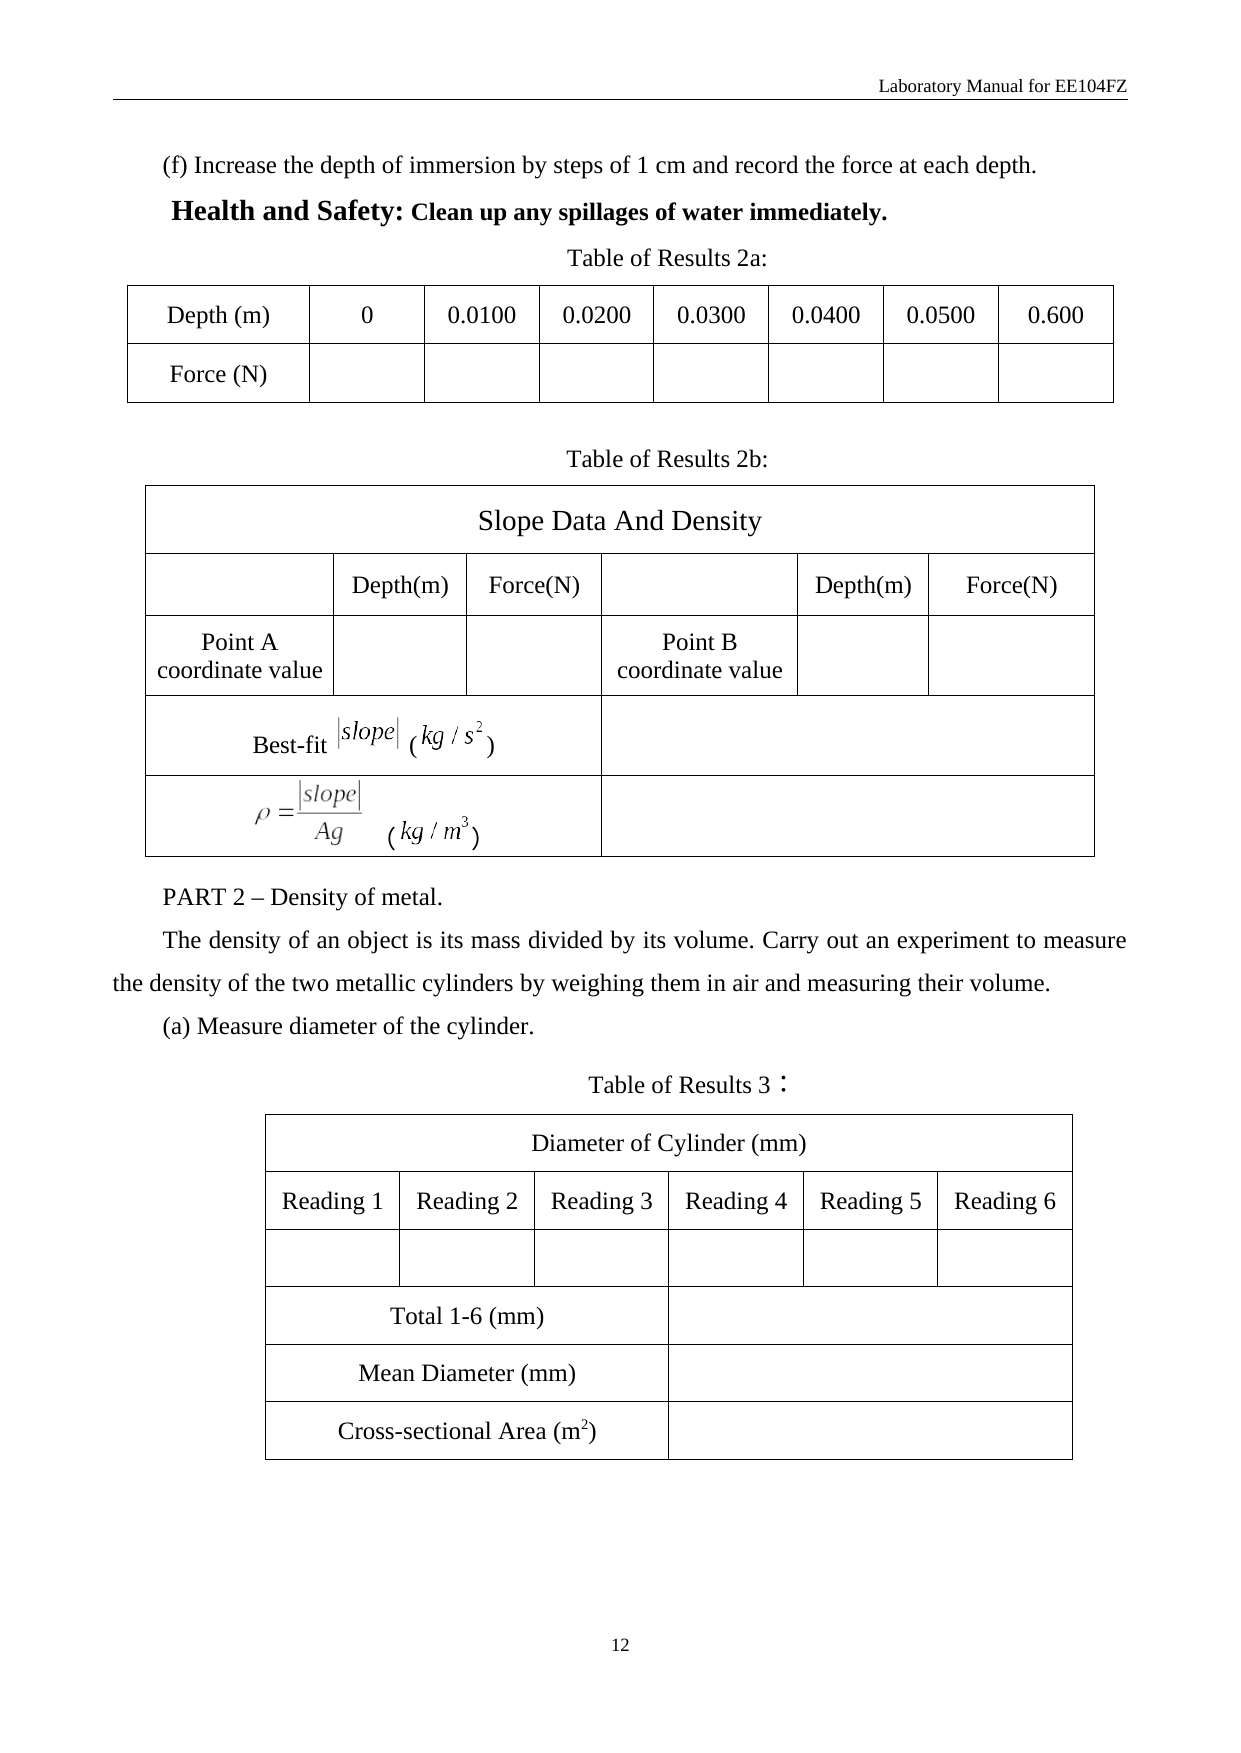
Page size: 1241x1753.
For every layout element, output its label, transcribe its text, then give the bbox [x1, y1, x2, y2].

table_header 0.0300 [654, 286, 768, 343]
table_cell Depth(m) [798, 554, 928, 615]
table_cell Force(N) [929, 554, 1094, 615]
table_cell [602, 554, 797, 615]
table_cell [669, 1230, 803, 1286]
table_cell Cross-sectional Area (m2) [266, 1402, 668, 1459]
table_header 0.0100 [425, 286, 539, 343]
table_cell Force(N) [467, 554, 601, 615]
table_cell [769, 344, 883, 402]
list Table of Results 2a: [157, 243, 1128, 272]
table_header Diameter of Cylinder (mm) [266, 1115, 1072, 1171]
table_header 0.0400 [769, 286, 883, 343]
text Health and Safety: Clean up any spillages of water immediately. [112, 193, 1128, 227]
table_cell [669, 1402, 1072, 1459]
table_cell [535, 1230, 668, 1286]
table_header 0.600 [999, 286, 1113, 343]
table_cell Point A coordinate value [146, 616, 333, 695]
table_cell [654, 344, 768, 402]
table_cell Reading 4 [669, 1172, 803, 1229]
table_header Depth (m) [128, 286, 309, 343]
table_header 0.0200 [540, 286, 653, 343]
table_cell [804, 1230, 937, 1286]
list Table of Results 2b: [157, 444, 1128, 473]
table_cell [425, 344, 539, 402]
table_cell [266, 1230, 399, 1286]
table_cell Depth(m) [334, 554, 466, 615]
table_cell （） [146, 776, 601, 856]
text The density of an object is its mass divided by its volume. Carry out an experiment to measure the density of the two metallic cylinders by weighing them in air and measuring their volume. [112, 925, 1128, 997]
table_cell [999, 344, 1113, 402]
table_cell [938, 1230, 1072, 1286]
table_header 0.0500 [884, 286, 998, 343]
table_cell Point B coordinate value [602, 616, 797, 695]
table_cell [334, 616, 466, 695]
list (f) Increase the depth of immersion by steps of 1 cm and record the force at each depth. [112, 150, 1128, 179]
text PART 2 – Density of metal. [112, 882, 1128, 911]
table_cell [540, 344, 653, 402]
table_cell Best-fit () [146, 696, 601, 775]
table_cell [669, 1287, 1072, 1344]
table_cell [602, 696, 1094, 775]
table_cell [602, 776, 1094, 856]
table_cell [146, 554, 333, 615]
table_cell Force (N) [128, 344, 309, 402]
table_cell [310, 344, 424, 402]
table_cell [884, 344, 998, 402]
table_cell [929, 616, 1094, 695]
table_cell Reading 6 [938, 1172, 1072, 1229]
table_cell Reading 2 [400, 1172, 534, 1229]
table_cell [467, 616, 601, 695]
table_header 0 [310, 286, 424, 343]
table_cell Reading 1 [266, 1172, 399, 1229]
list Table of Results 3： [256, 1067, 1128, 1101]
table_cell [400, 1230, 534, 1286]
table_cell Reading 5 [804, 1172, 937, 1229]
table_cell [669, 1345, 1072, 1401]
table_cell Total 1-6 (mm) [266, 1287, 668, 1344]
table_cell [798, 616, 928, 695]
table_header Slope Data And Density [146, 486, 1094, 552]
table_cell Reading 3 [535, 1172, 668, 1229]
table_cell Mean Diameter (mm) [266, 1345, 668, 1401]
list (a) Measure diameter of the cylinder. [162, 1011, 1128, 1040]
